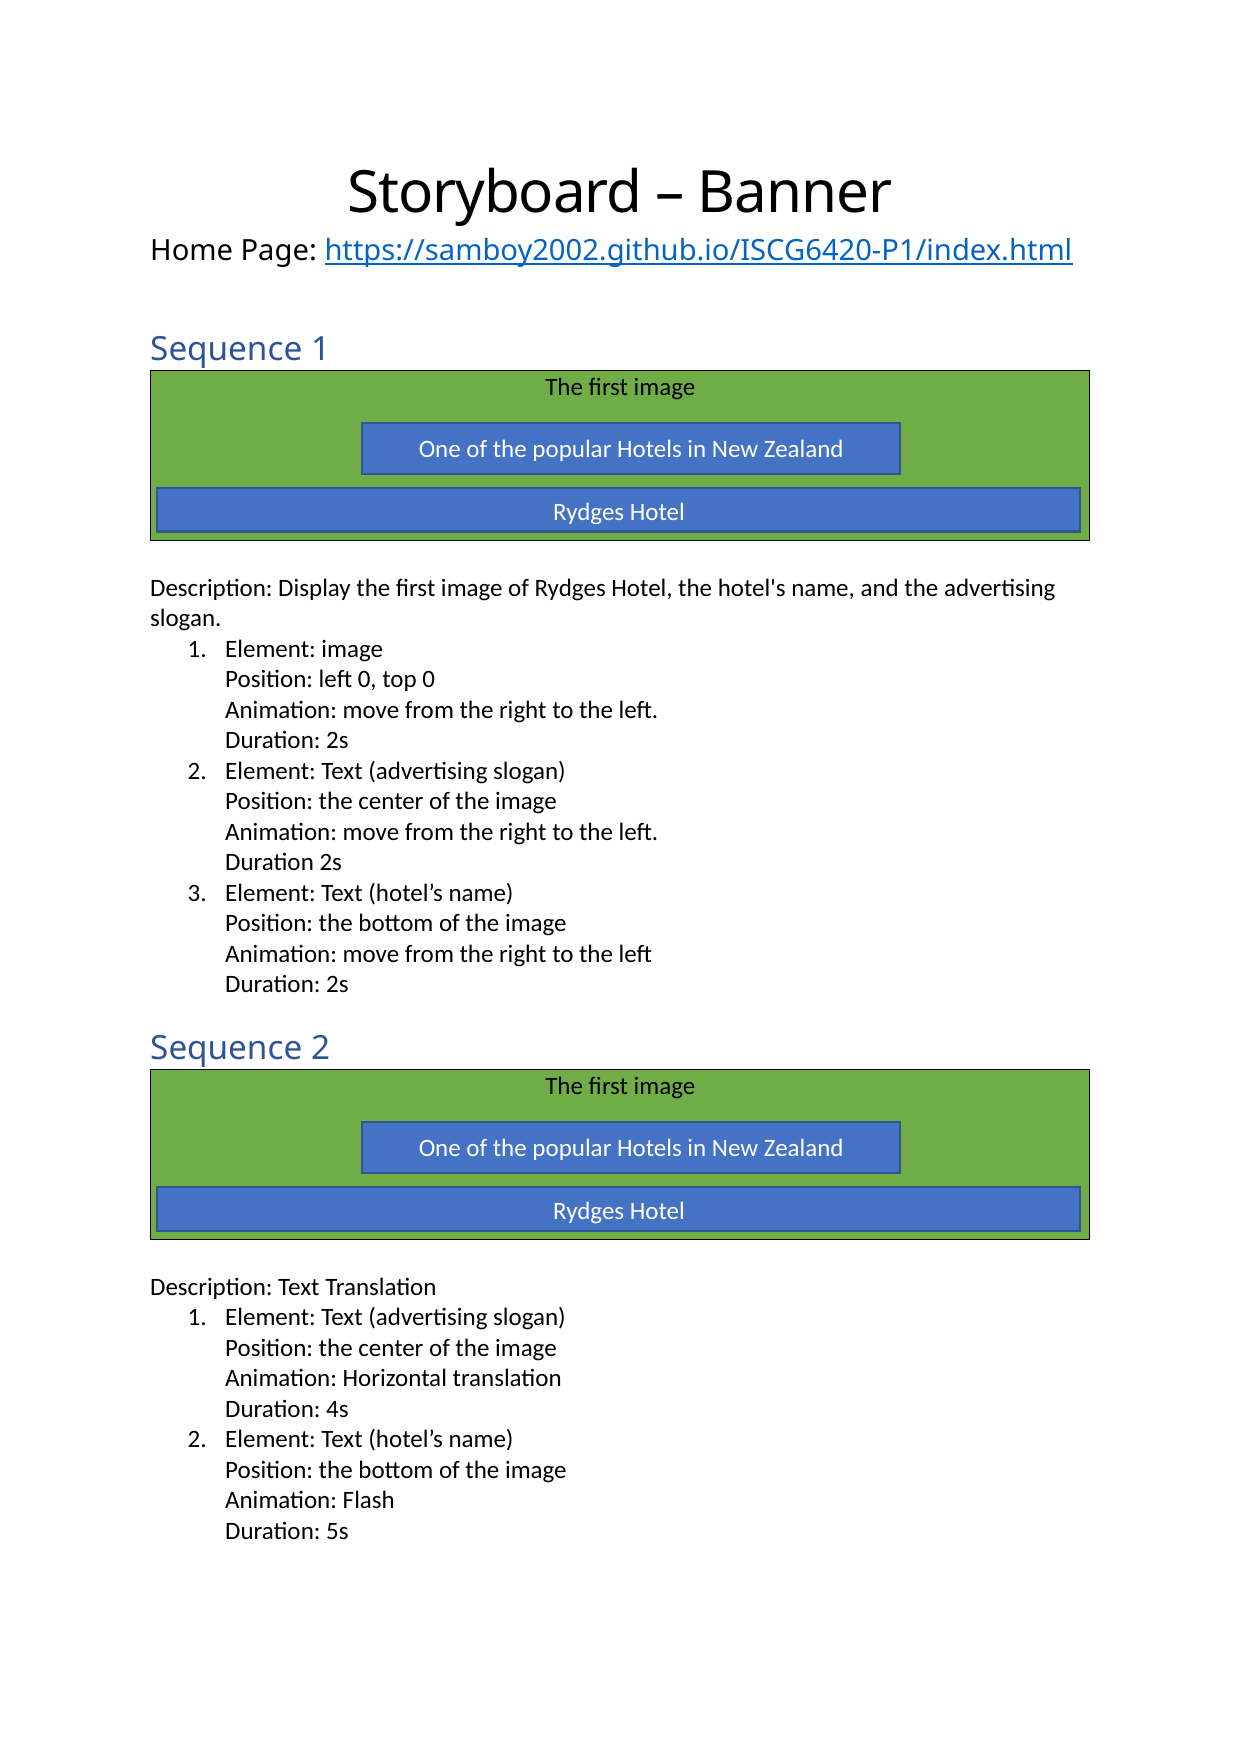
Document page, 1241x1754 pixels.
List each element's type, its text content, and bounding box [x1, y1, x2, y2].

list Element: Text (hotel’s name) Position: the bottom of the image Animation: move from the right to the left Duration: 2s [187, 877, 1090, 999]
text Description: Text Translation [150, 1271, 1090, 1301]
text Home Page: https://samboy2002.github.io/ISCG6420-P1/index.html [150, 229, 1090, 269]
title Storyboard – Banner [150, 150, 1090, 229]
text Description: Display the first image of Rydges Hotel, the hotel's name, and the advertising slogan. [150, 572, 1090, 633]
list Element: Text (advertising slogan) Position: the center of the image Animation: Horizontal translation Duration: 4s [187, 1301, 1090, 1423]
list Element: Text (advertising slogan) Position: the center of the image Animation: move from the right to the left. Duration 2s [187, 755, 1090, 877]
table_header The first image [151, 371, 1089, 540]
table_header The first image [151, 1070, 1089, 1239]
subtitle Sequence 1 [150, 325, 1090, 370]
subtitle Sequence 2 [150, 1024, 1090, 1069]
list Element: image Position: left 0, top 0 Animation: move from the right to the left. Duration: 2s [187, 633, 1090, 755]
list Element: Text (hotel’s name) Position: the bottom of the image Animation: Flash Duration: 5s [187, 1423, 1090, 1546]
